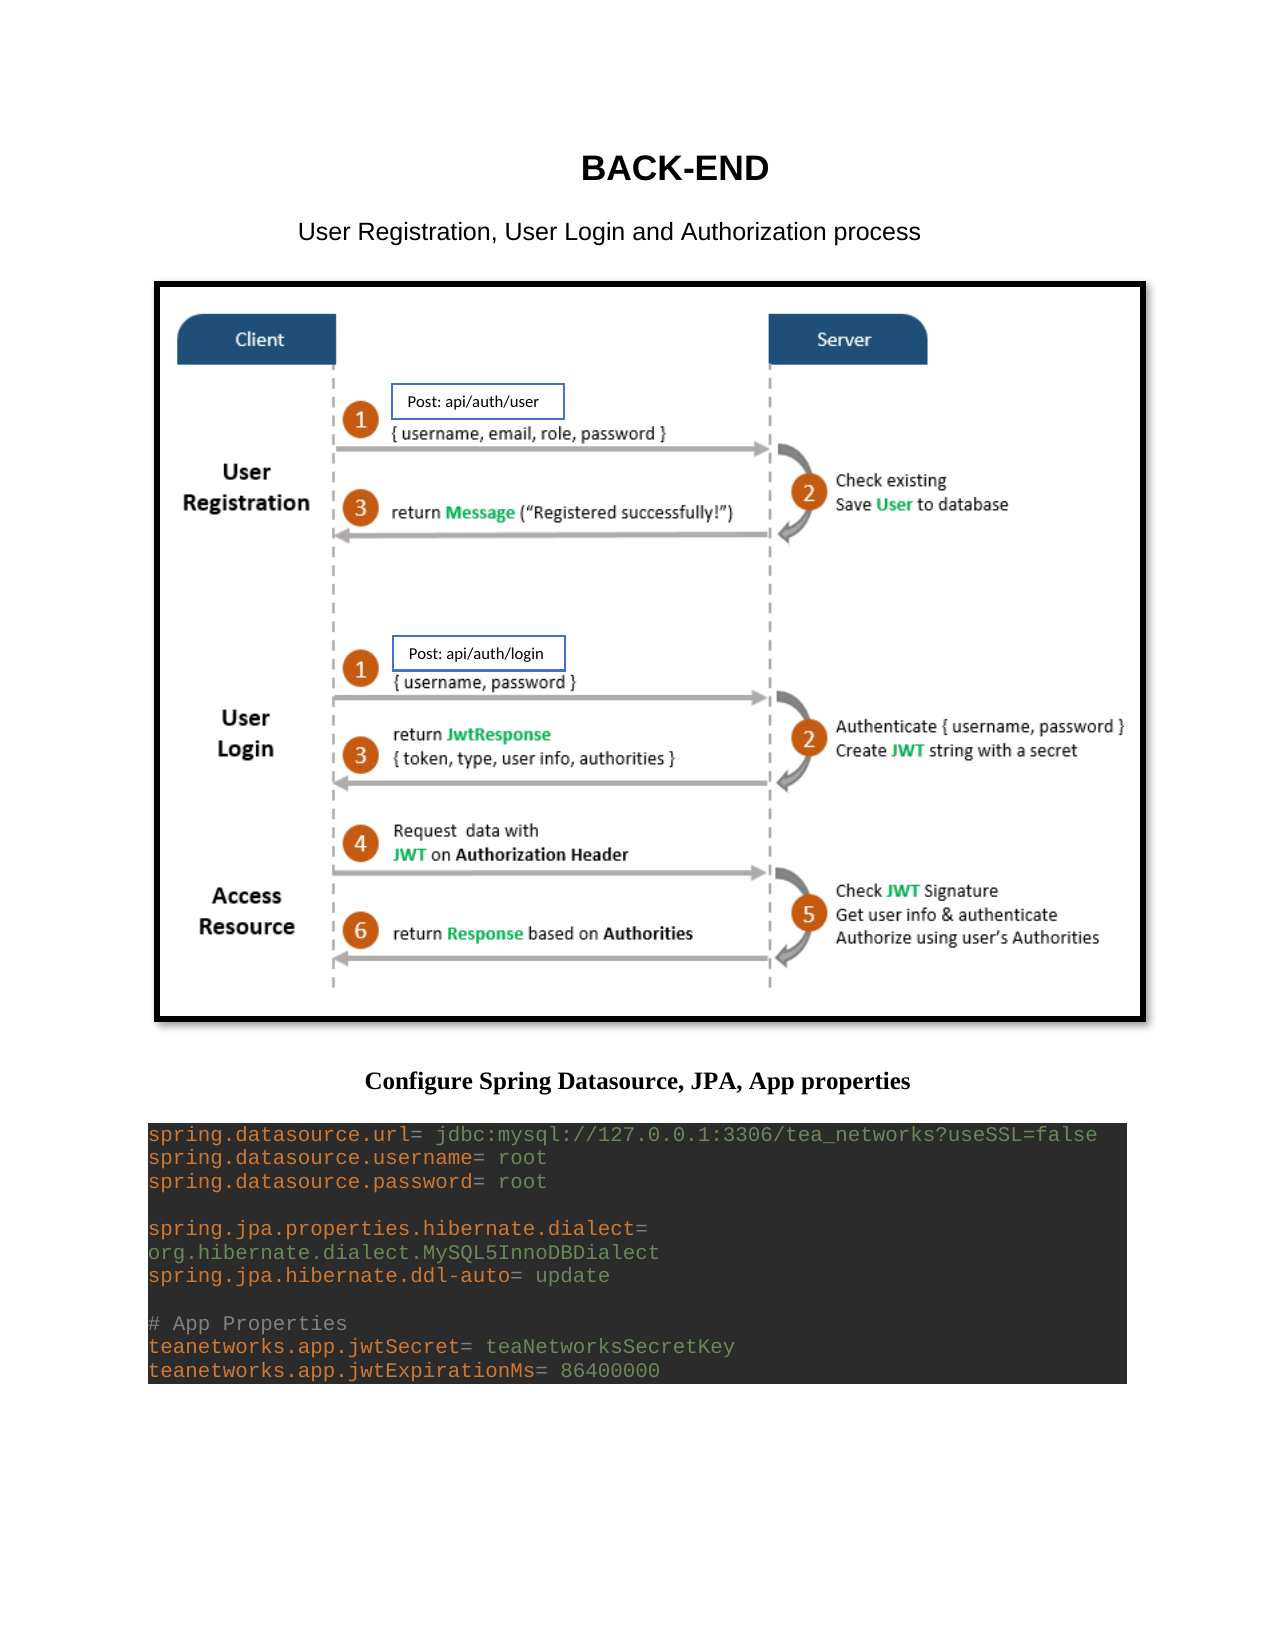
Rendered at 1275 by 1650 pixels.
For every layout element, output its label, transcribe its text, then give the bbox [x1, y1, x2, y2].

text BACK-END [148, 148, 1127, 188]
text User Registration, User Login and Authorization process [298, 217, 1127, 246]
text Configure Spring Datasource, JPA, App properties [148, 1066, 1127, 1095]
picture [160, 287, 1140, 1016]
text spring.datasource.url= jdbc:mysql://127.0.0.1:3306/tea_networks?useSSL=false spring.datasource.username= root spring.datasource.password= root spring.jpa.properties.hibernate.dialect= org.hibernate.dialect.MySQL5InnoDBDialect spring.jpa.hibernate.ddl-auto= update # App Properties teanetworks.app.jwtSecret= teaNetworksSecretKey teanetworks.app.jwtExpirationMs= 86400000 [148, 1123, 1127, 1384]
